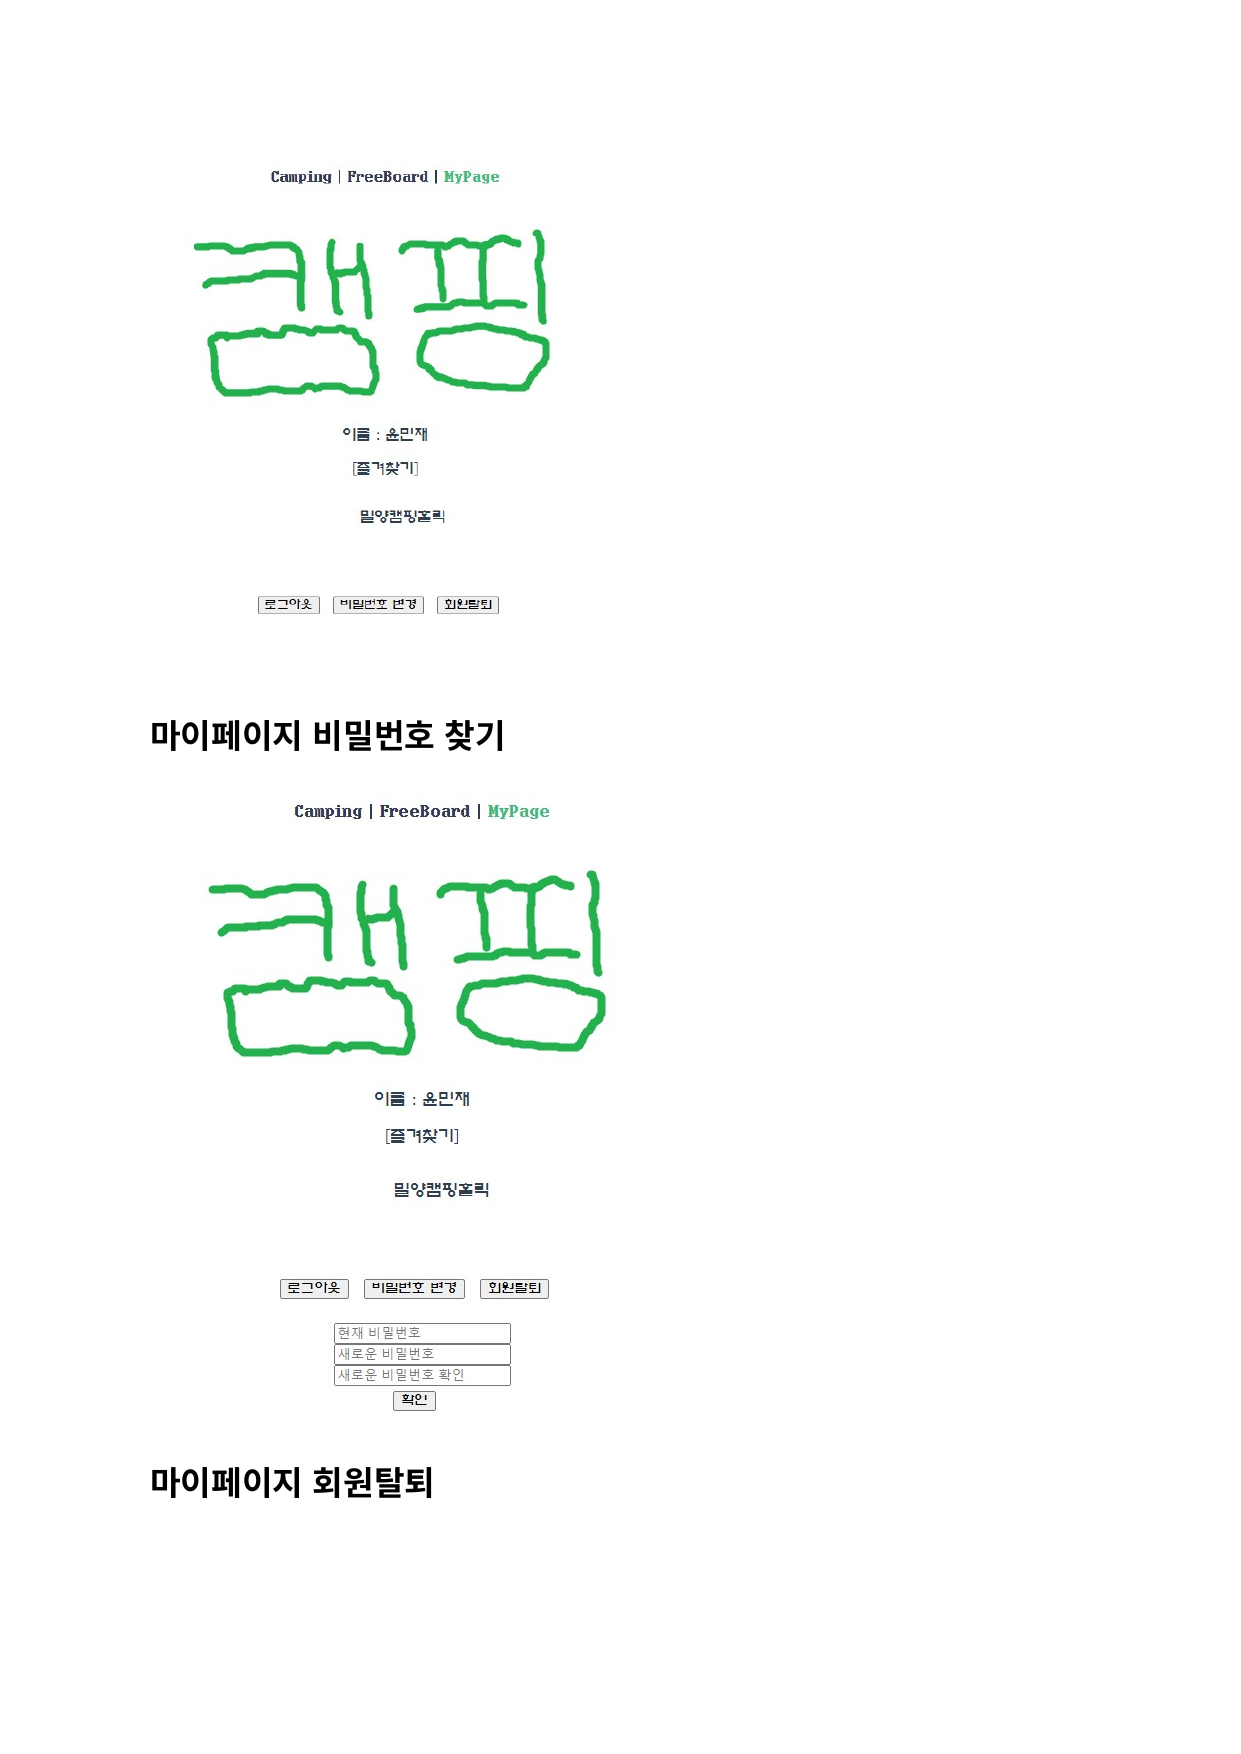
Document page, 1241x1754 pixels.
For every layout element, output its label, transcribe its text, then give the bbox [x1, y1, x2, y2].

text 마이페이지 비밀번호 찾기 [150, 709, 1090, 758]
text 마이페이지 회원탈퇴 [150, 1456, 1090, 1504]
